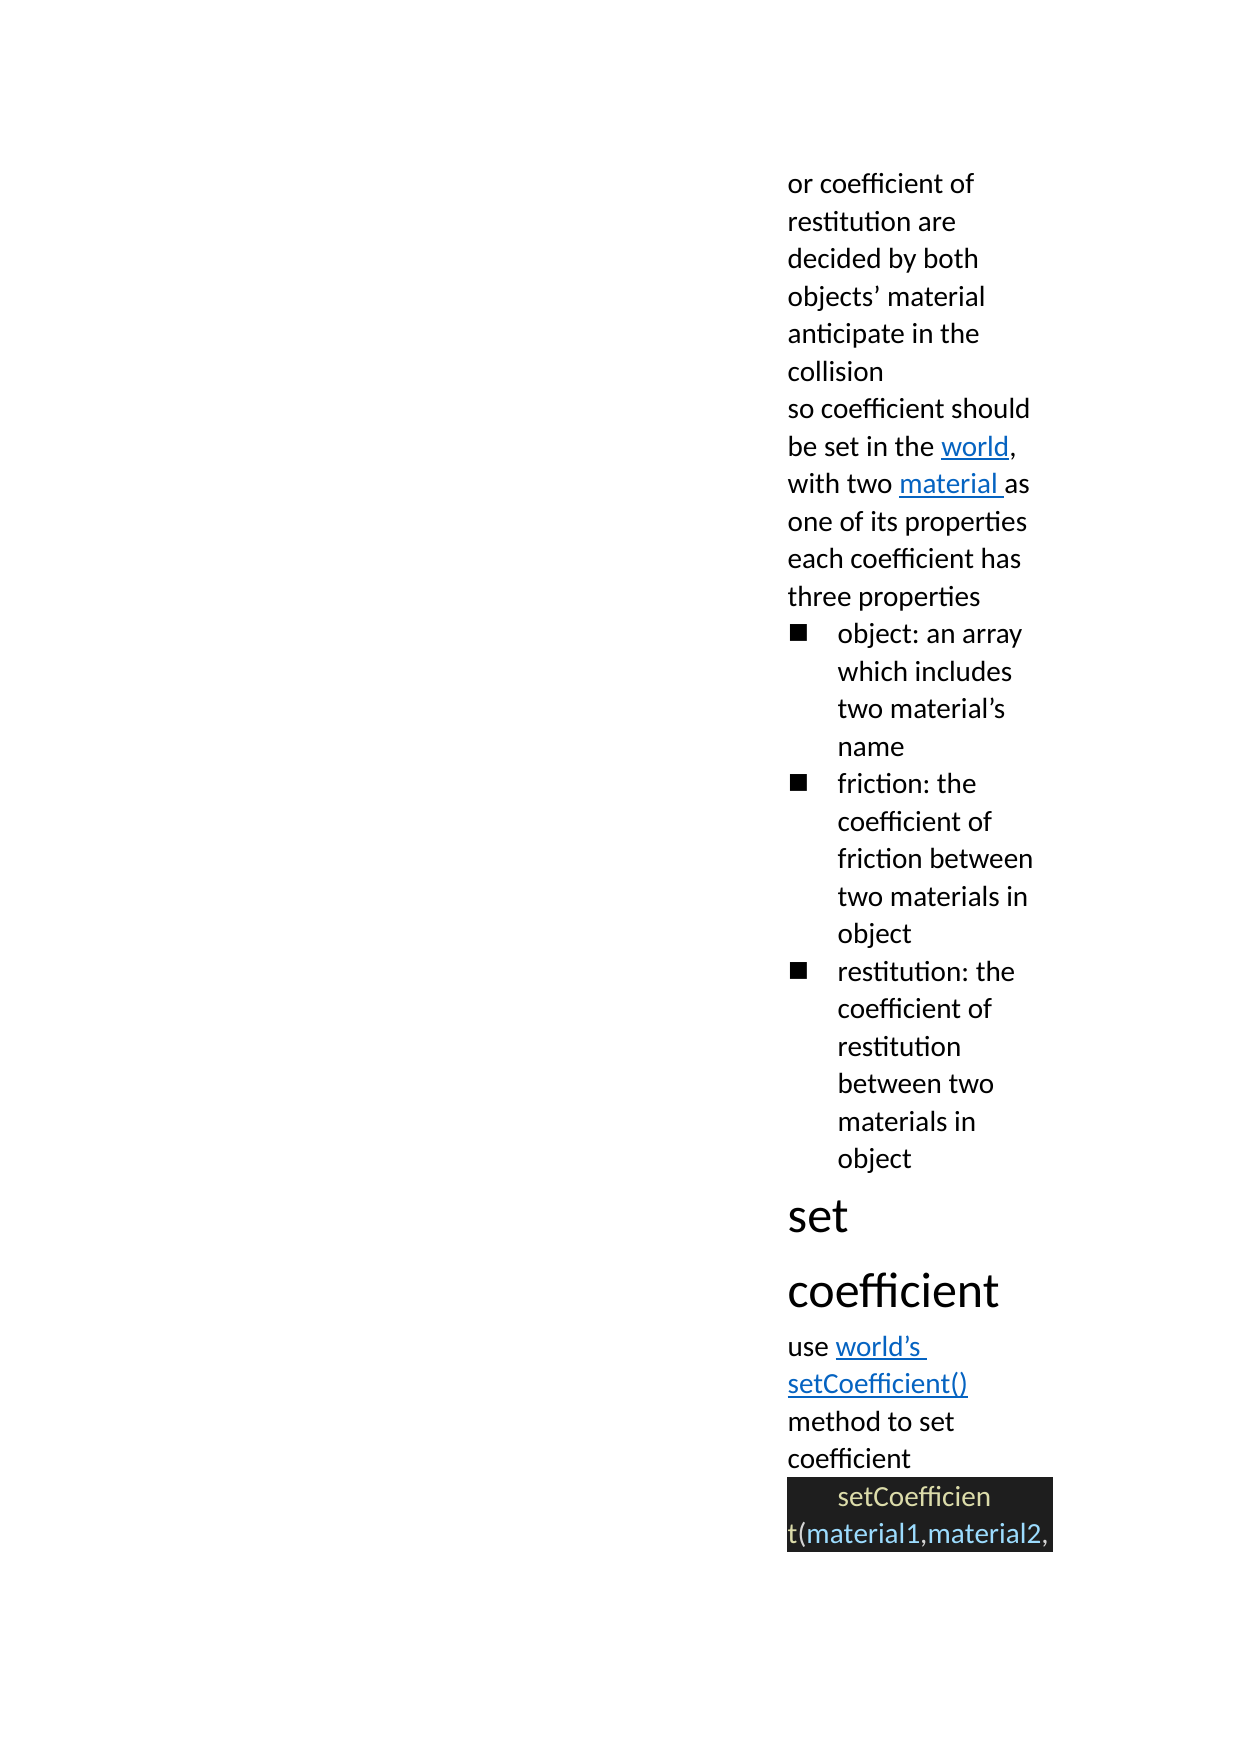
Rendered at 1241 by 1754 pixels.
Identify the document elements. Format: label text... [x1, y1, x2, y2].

text set coefficient [787, 1177, 1053, 1327]
list object: an array which includes two material’s name [787, 614, 1053, 764]
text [787, 1477, 1053, 1552]
list restitution: the coefficient of restitution between two materials in object [787, 952, 1053, 1177]
text so coefficient should be set in the world, with two material as one of its properties [787, 389, 1053, 539]
list friction: the coefficient of friction between two materials in object [787, 764, 1053, 952]
text each coefficient has three properties [787, 539, 1053, 614]
text use world’s setCoefficient() method to set coefficient [787, 1327, 1053, 1477]
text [787, 164, 1053, 389]
